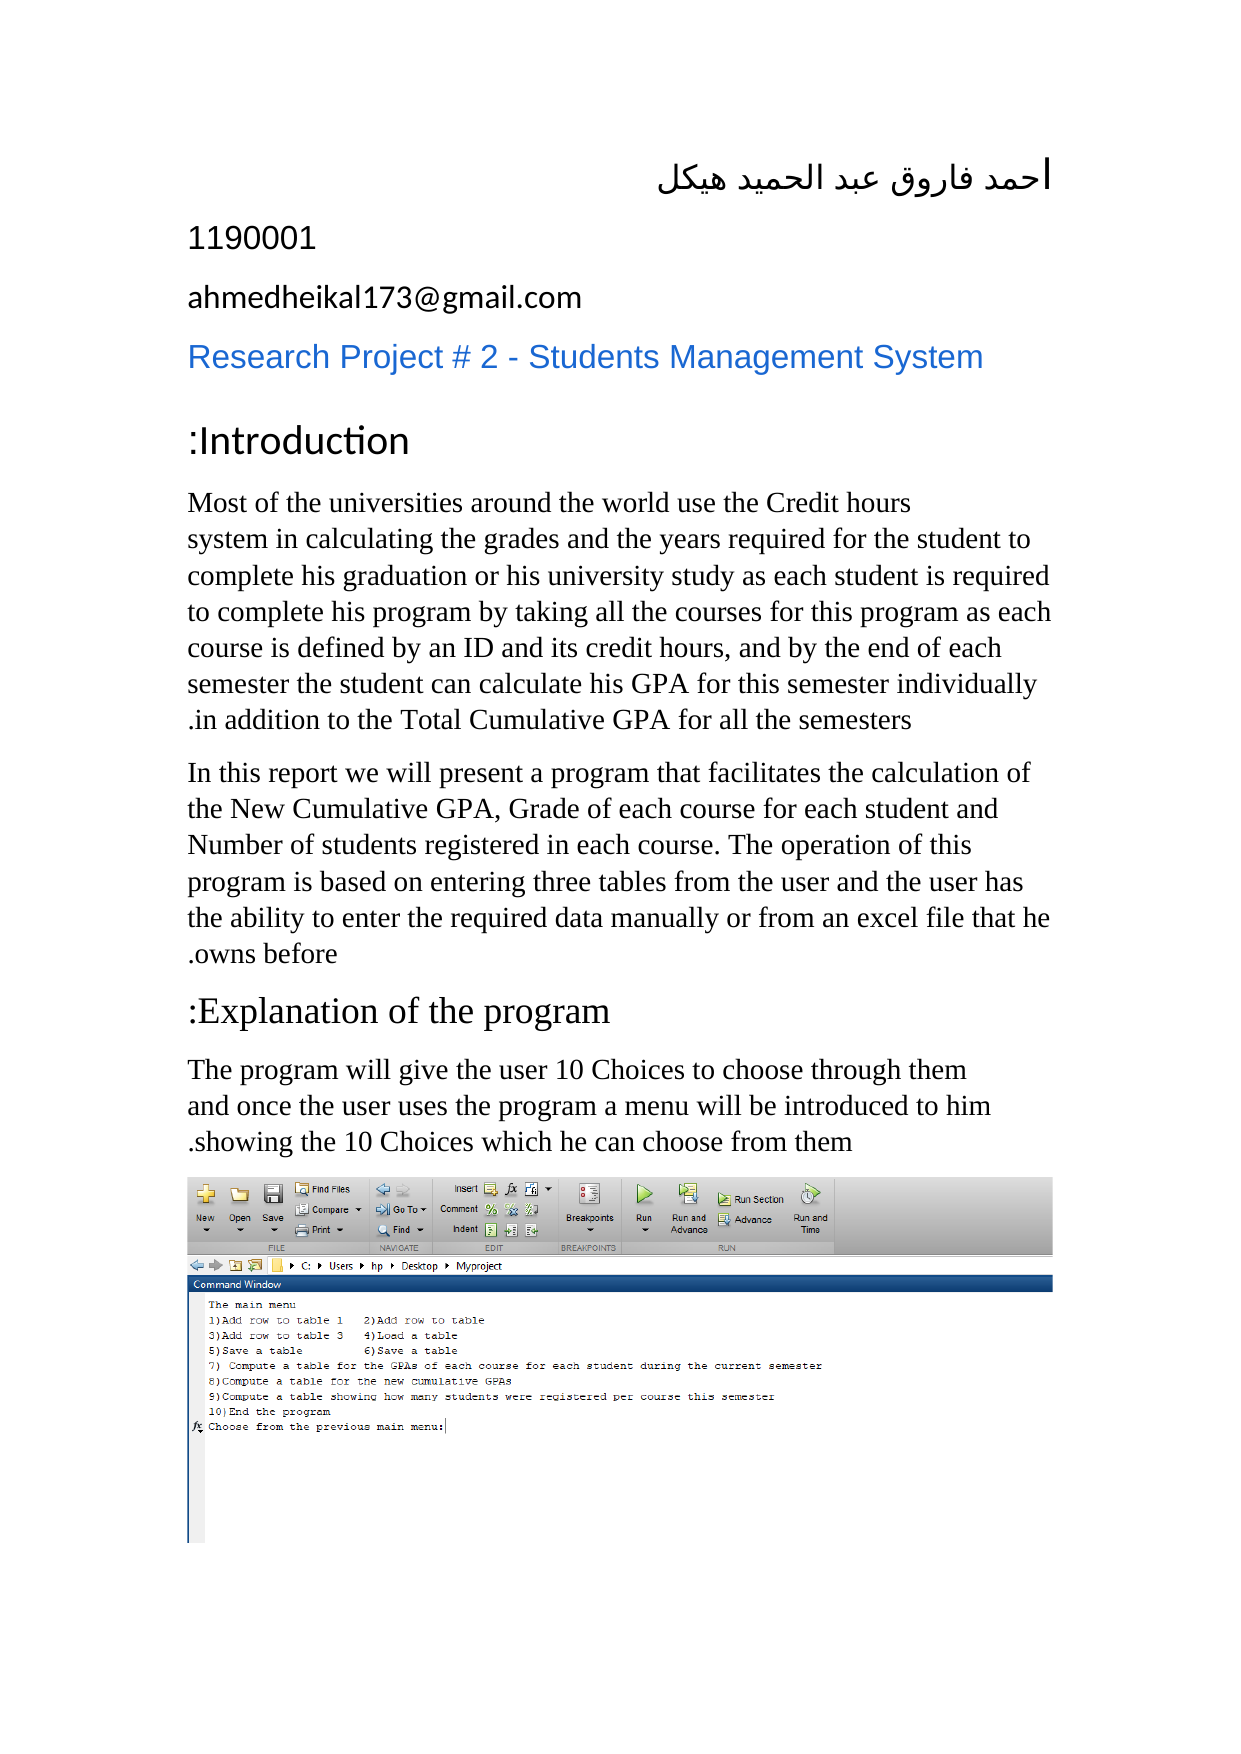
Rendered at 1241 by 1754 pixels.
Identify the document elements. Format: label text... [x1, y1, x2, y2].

text In this report we will present a program that facilitates the calculation of the New Cumulative GPA, Grade of each course for each student and Number of students registered in each course. The operation of this program is based on entering three tables from the user and the user has the ability to enter the required data manually or from an excel file that he owns before. [187, 755, 1053, 969]
text Explanation of the program: [187, 989, 1053, 1032]
text 1190001 [187, 218, 1053, 257]
text The program will give the user 10 Choices to choose through them and once the user uses the program a menu will be introduced to him showing the 10 Choices which he can choose from them. [187, 1052, 1053, 1158]
text Most of the universities around the world use the Credit hours system in calculating the grades and the years required for the student to complete his graduation or his university study as each student is required to complete his program by taking all the courses for this program as each course is defined by an ID and its credit hours, and by the end of each semester the student can calculate his GPA for this semester individually in addition to the Total Cumulative GPA for all the semesters. [187, 486, 1053, 736]
text Research Project # 2 - Students Management System [187, 337, 1053, 376]
text ahmedheikal173@gmail.com [187, 276, 1053, 317]
text احمد فاروق عبد الحميد هيكل [187, 150, 1053, 198]
text Introduction: [187, 414, 1053, 465]
picture [187, 1177, 1053, 1543]
